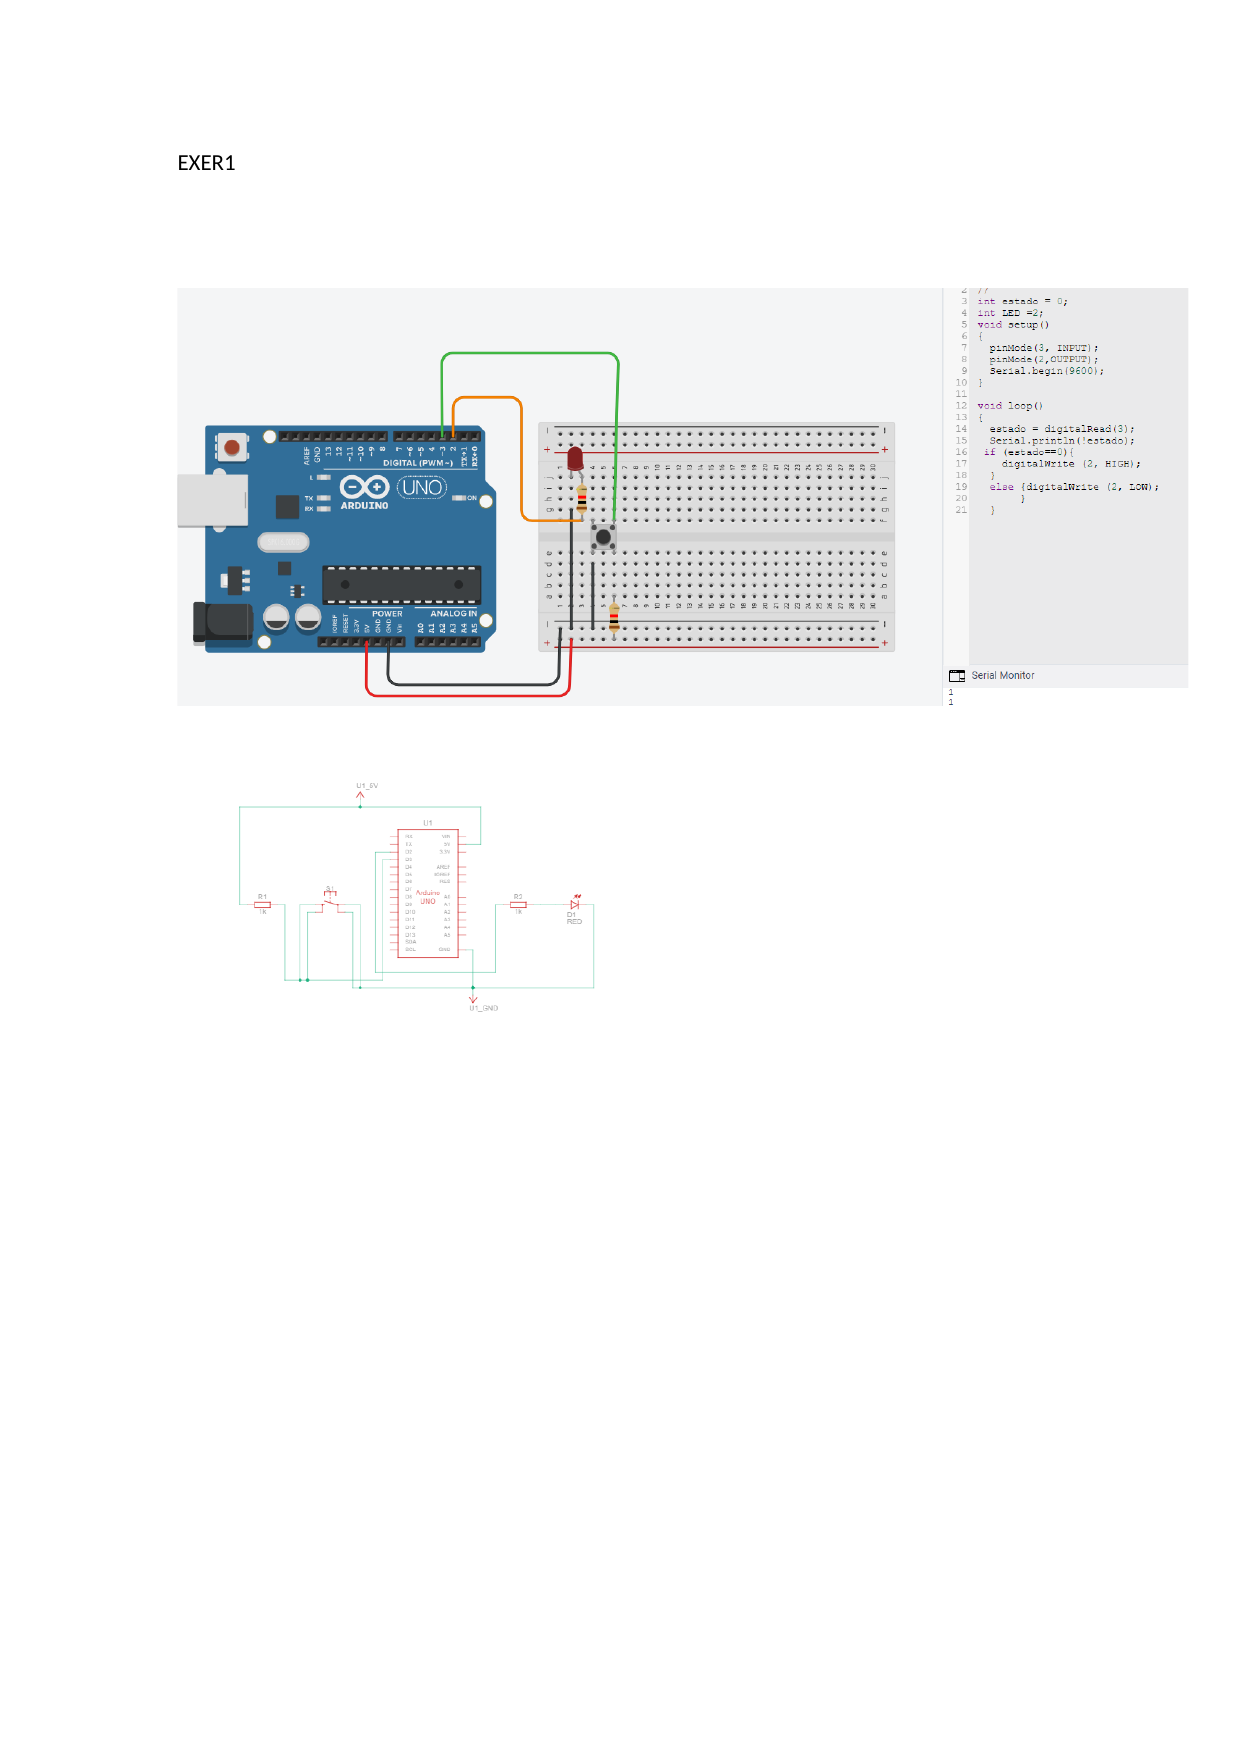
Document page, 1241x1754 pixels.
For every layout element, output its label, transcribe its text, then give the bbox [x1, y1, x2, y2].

text EXER1 [177, 148, 1063, 176]
picture [177, 724, 700, 1056]
picture [177, 288, 1189, 706]
